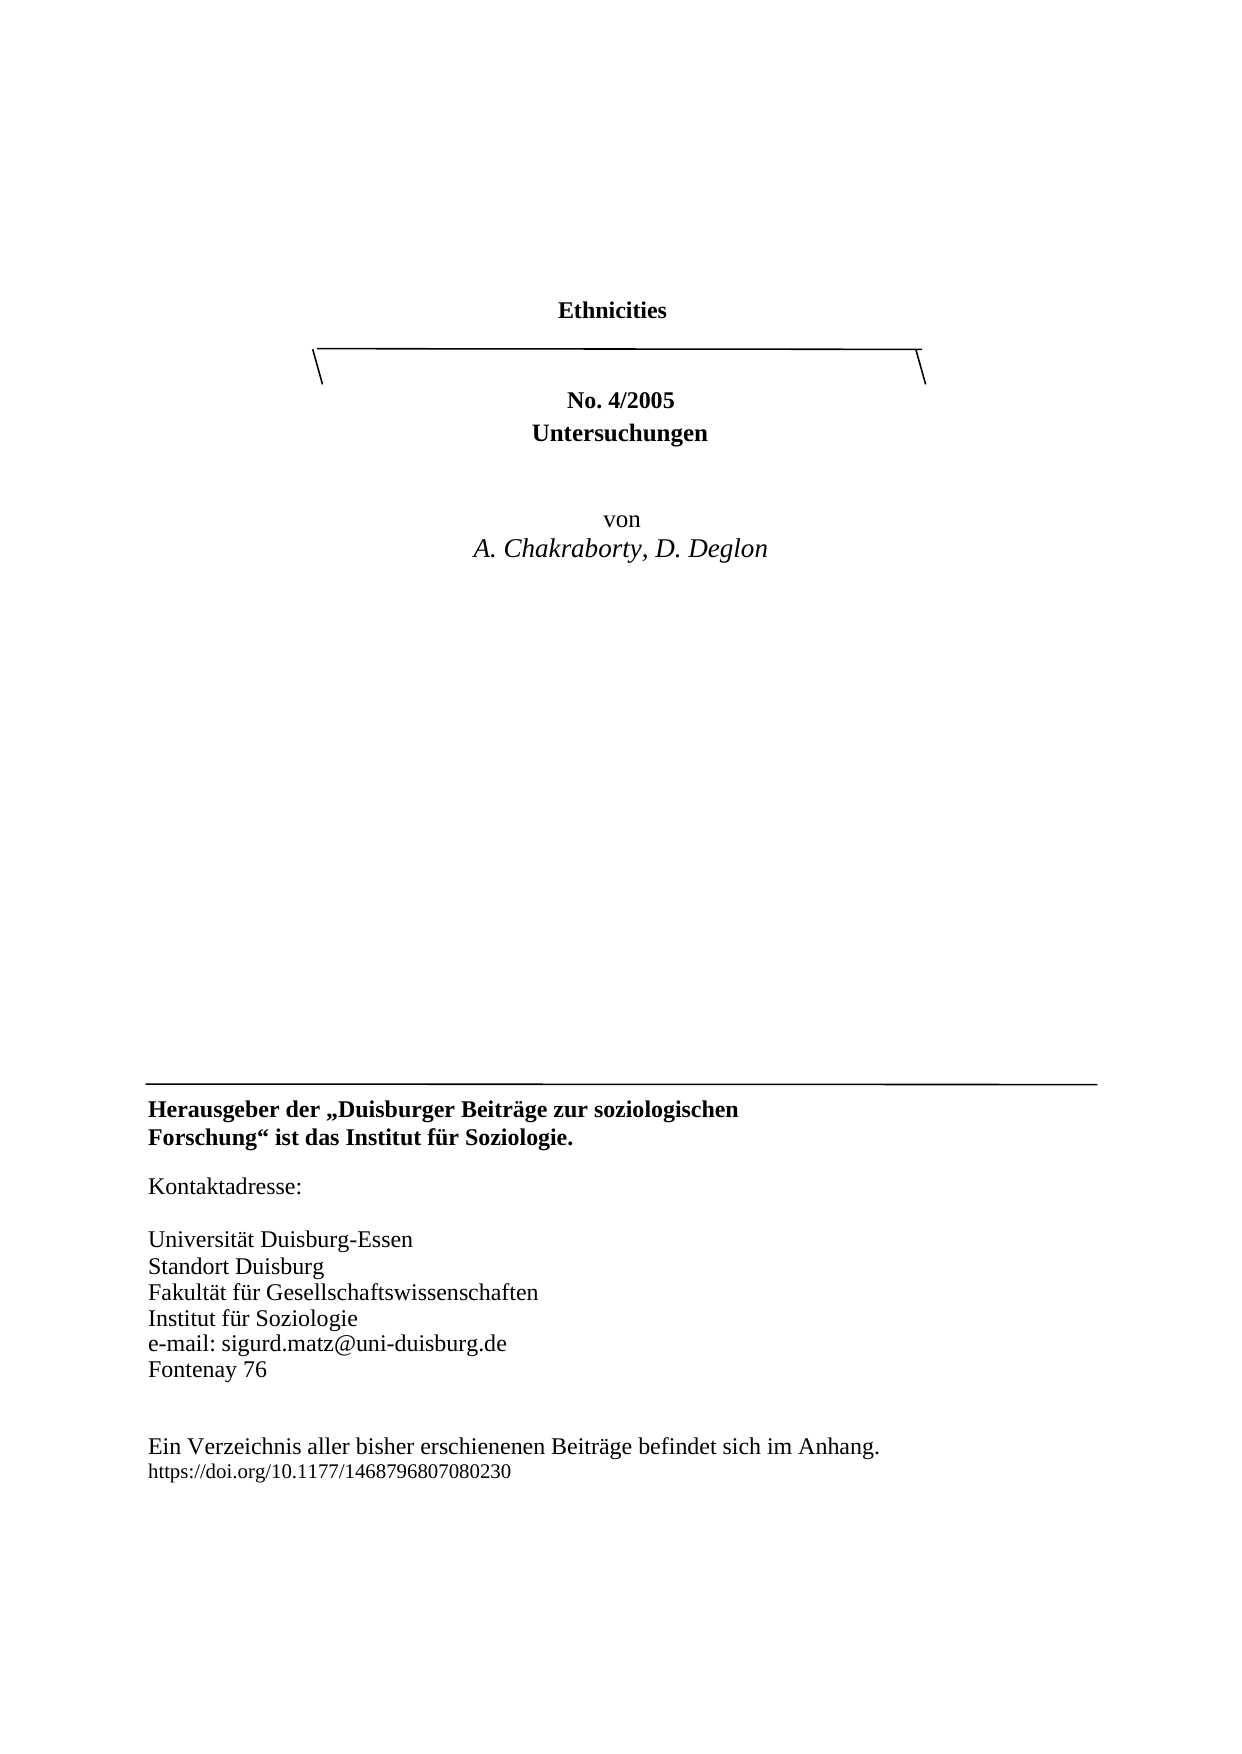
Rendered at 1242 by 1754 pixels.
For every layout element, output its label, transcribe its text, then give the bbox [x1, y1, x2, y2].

text Institut für Soziologie [148, 1306, 1092, 1332]
text von [148, 504, 1096, 533]
text Herausgeber der „Duisburger Beiträge zur soziologischen Forschung“ ist das Institut für Soziologie. [148, 1096, 837, 1150]
text e-mail: sigurd.matz@uni-duisburg.de [148, 1332, 1092, 1357]
text No. 4/2005 [148, 386, 1094, 414]
text Untersuchungen [148, 418, 1092, 446]
text Fontenay 76 [148, 1357, 443, 1383]
text Ein Verzeichnis aller bisher erschienenen Beiträge befindet sich im Anhang. [148, 1432, 1092, 1459]
text Kontaktadresse: [148, 1172, 1092, 1199]
text Ethnicities [148, 297, 1077, 324]
text https://doi.org/10.1177/1468796807080230 [148, 1459, 1092, 1483]
text Universität Duisburg-Essen [148, 1225, 1092, 1253]
text A. Chakraborty, D. Deglon [148, 533, 1094, 564]
text Fakultät für Gesellschaftswissenschaften [148, 1280, 1092, 1306]
text Standort Duisburg [148, 1253, 1092, 1280]
